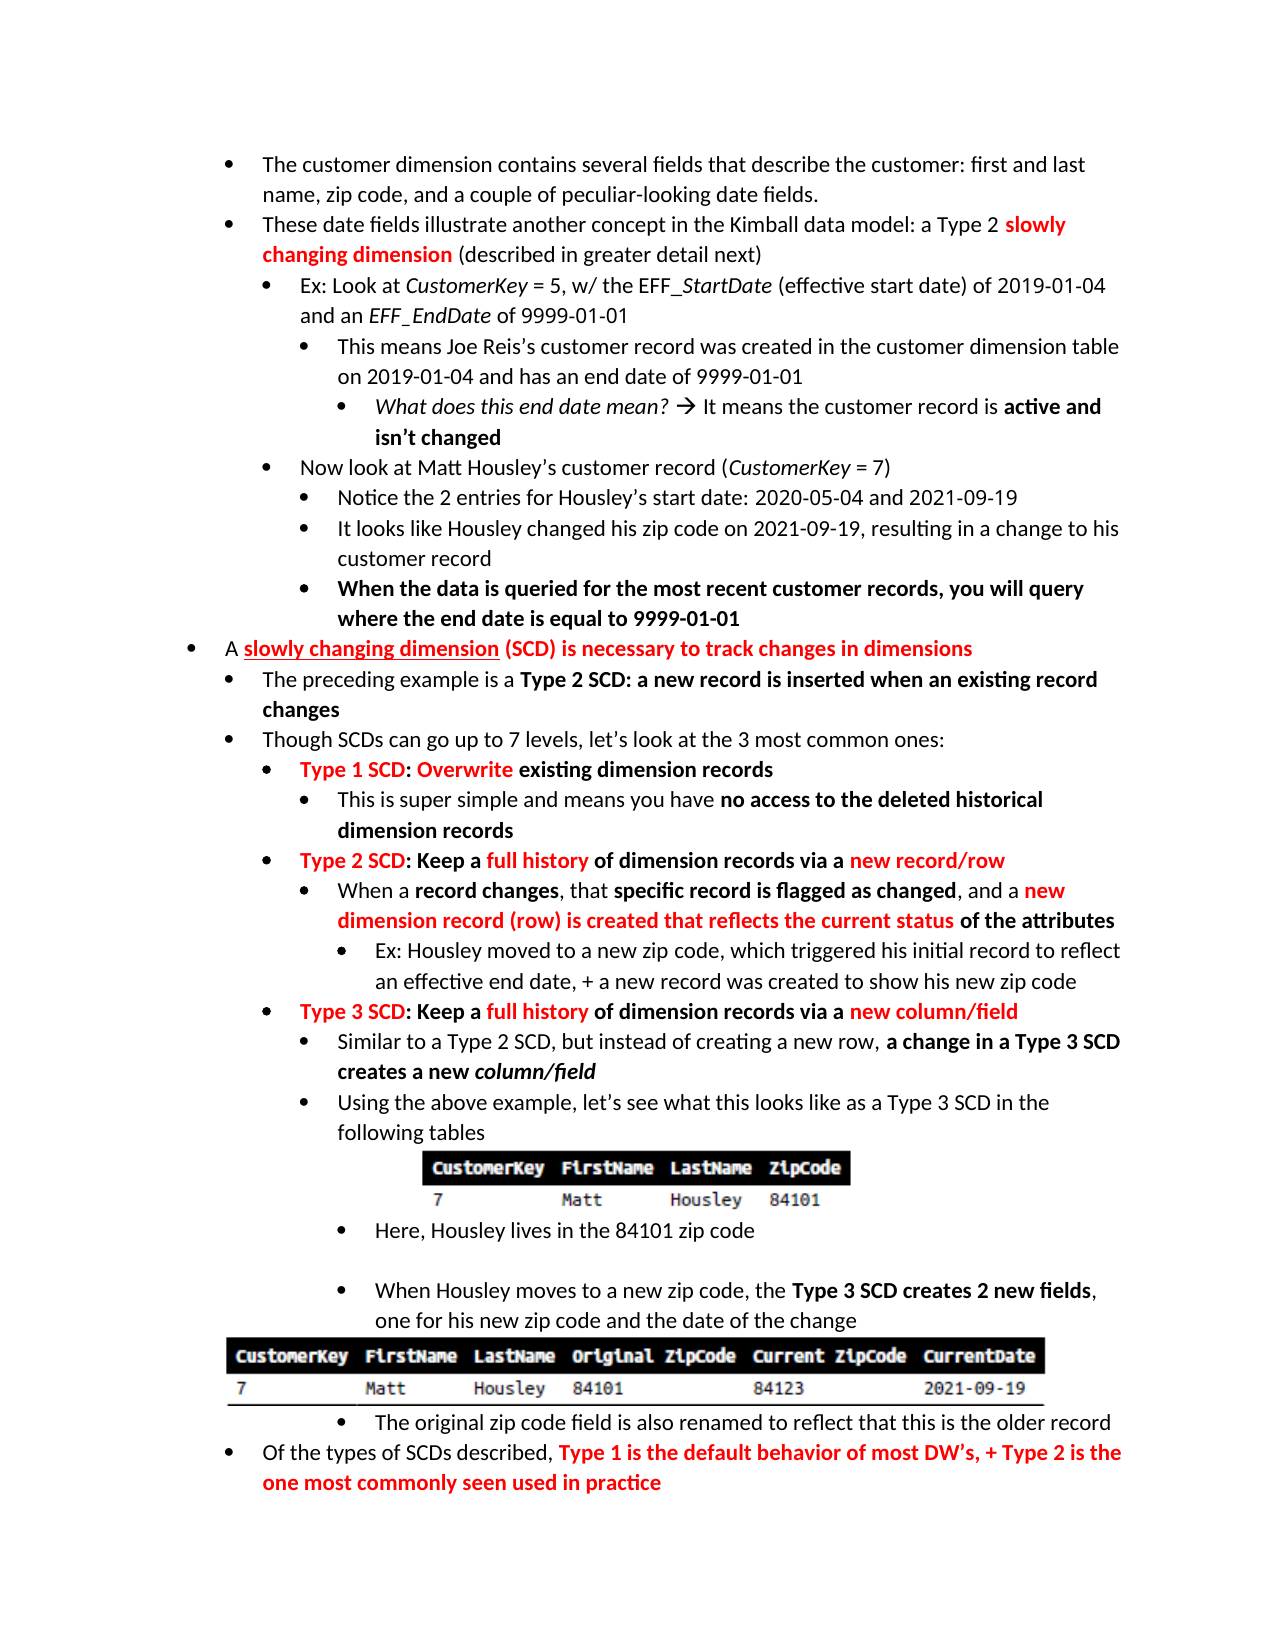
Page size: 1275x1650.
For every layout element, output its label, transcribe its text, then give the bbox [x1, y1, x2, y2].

list Type 2 SCD: Keep a full history of dimension records via a new record/row [262, 846, 1125, 874]
list Now look at Matt Housley’s customer record (CustomerKey = 7) [262, 453, 1125, 481]
list Ex: Look at CustomerKey = 5, w/ the EFF_StartDate (effective start date) of 2019-01-04 and an EFF_EndDate of 9999-01-01 [262, 271, 1125, 330]
list This is super simple and means you have no access to the deleted historical dimension records [300, 786, 1125, 844]
list When a record changes, that specific record is flagged as changed, and a new dimension record (row) is created that reflects the current status of the attributes [300, 876, 1125, 934]
list This means Joe Reis’s customer record was created in the customer dimension table on 2019-01-04 and has an end date of 9999-01-01 [300, 332, 1125, 390]
list The customer dimension contains several fields that describe the customer: first and last name, zip code, and a couple of peculiar-looking date fields. [225, 150, 1125, 208]
list Using the above example, let’s see what this looks like as a Type 3 SCD in the following tables [300, 1088, 1125, 1146]
list It looks like Housley changed his zip code on 2021-09-19, resulting in a change to his customer record [300, 514, 1125, 572]
list The original zip code field is also renamed to reflect that this is the older record [337, 1408, 1125, 1436]
list Type 3 SCD: Keep a full history of dimension records via a new column/field [262, 997, 1125, 1025]
list A slowly changing dimension (SCD) is necessary to track changes in dimensions [187, 634, 1125, 663]
list The preceding example is a Type 2 SCD: a new record is inserted when an existing record changes [225, 665, 1125, 723]
list Of the types of SCDs described, Type 1 is the default behavior of most DW’s, + Type 2 is the one most commonly seen used in practice [225, 1438, 1125, 1496]
list When Housley moves to a new zip code, the Type 3 SCD creates 2 new fields, one for his new zip code and the date of the change [337, 1276, 1125, 1334]
list Ex: Housley moved to a new zip code, which triggered his initial record to reflect an effective end date, + a new record was created to show his new zip code [337, 937, 1125, 995]
list What does this end date mean? It means the customer record is active and isn’t changed [337, 392, 1125, 451]
list Though SCDs can go up to 7 levels, let’s look at the 3 most common ones: [225, 725, 1125, 753]
list When the data is queried for the most recent customer records, you will query where the end date is equal to 9999-01-01 [300, 574, 1125, 632]
picture [225, 1336, 1050, 1406]
list These date fields illustrate another concept in the Kimball data model: a Type 2 slowly changing dimension (described in greater detail next) [225, 210, 1125, 269]
picture [421, 1148, 854, 1214]
list Similar to a Type 2 SCD, but instead of creating a new row, a change in a Type 3 SCD creates a new column/field [300, 1027, 1125, 1086]
list Here, Housley lives in the 84101 zip code [337, 1216, 1125, 1244]
list Notice the 2 entries for Housley’s start date: 2020-05-04 and 2021-09-19 [300, 483, 1125, 512]
list Type 1 SCD: Overwrite existing dimension records [262, 755, 1125, 783]
